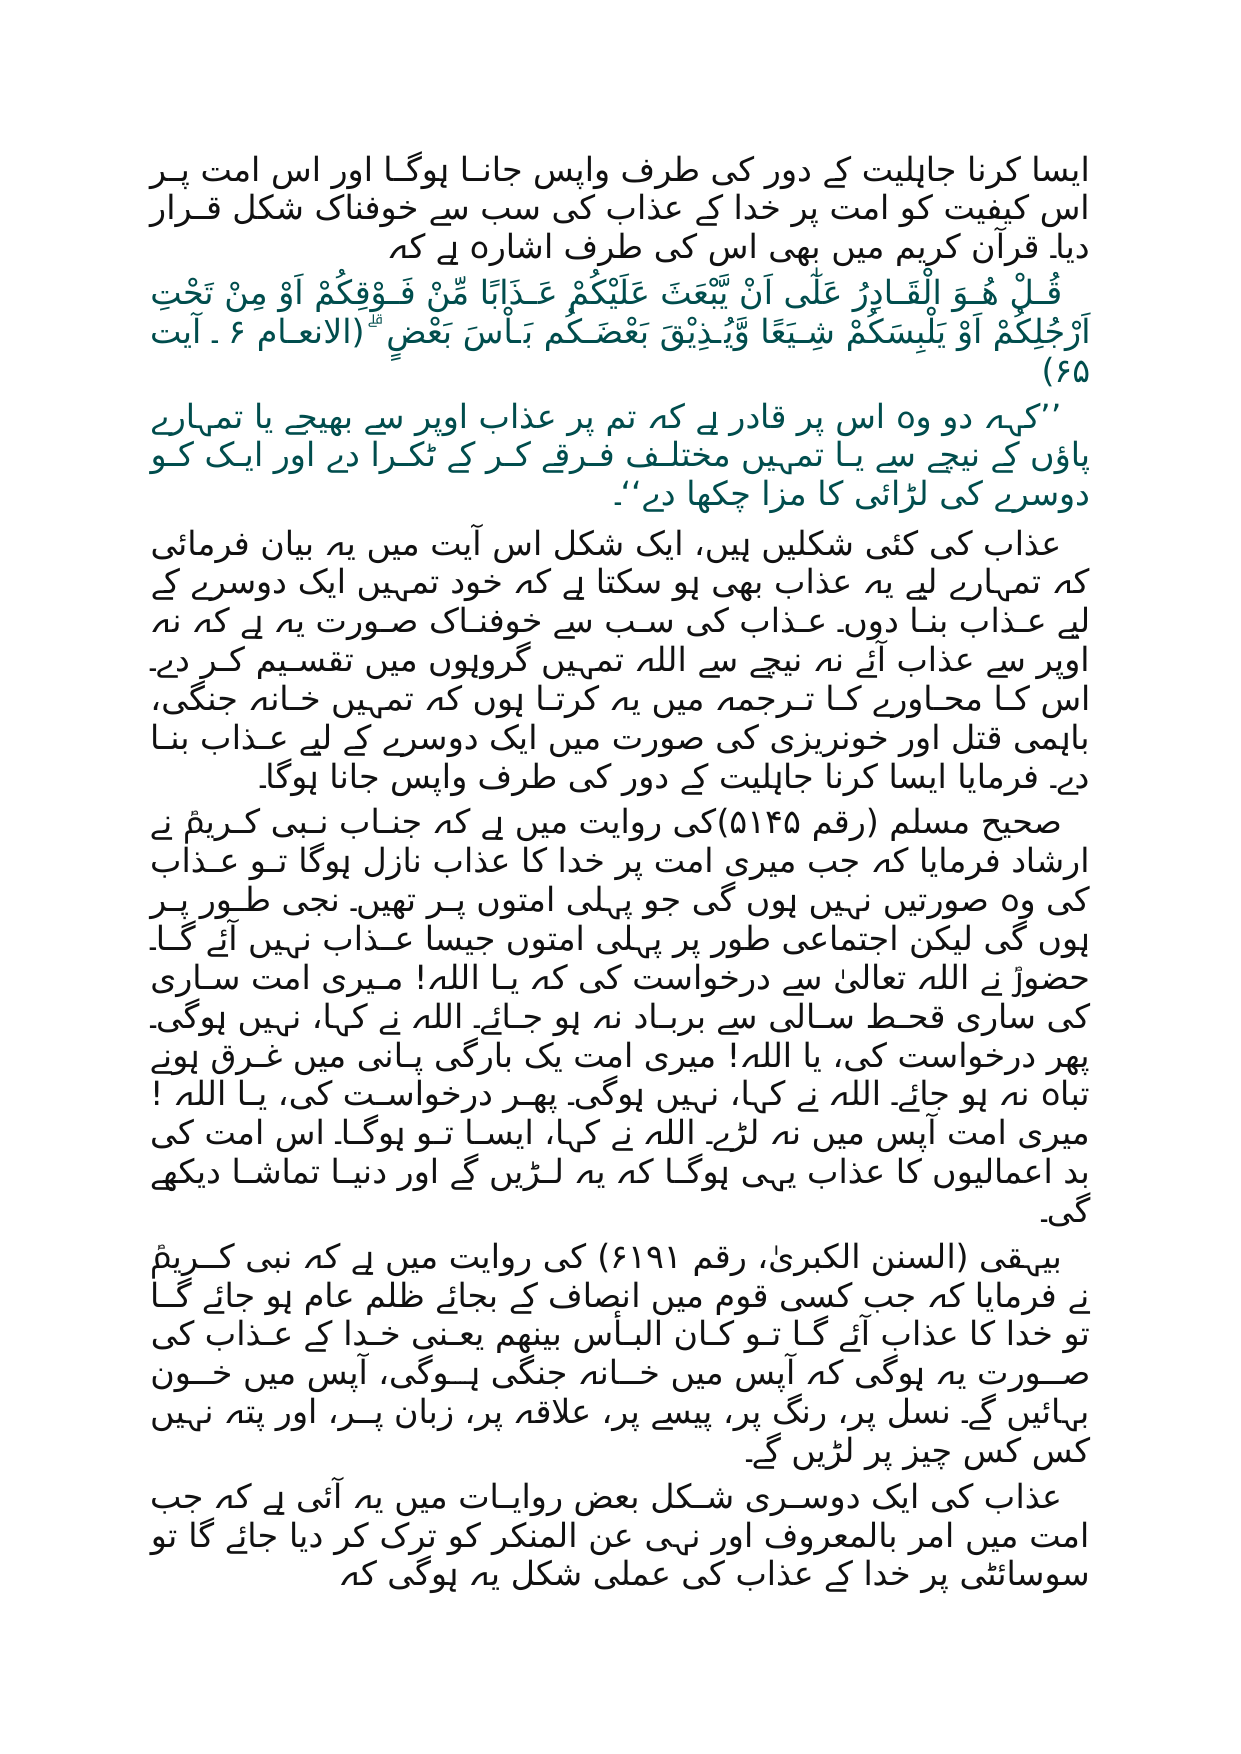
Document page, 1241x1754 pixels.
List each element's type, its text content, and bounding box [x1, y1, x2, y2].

text عذاب کی کئی شکلیں ہیں، ایک شکل اس آیت میں یہ بیان فرمائی کہ تمہارے لیے یہ عذاب بھی ہو سکتا ہے کہ خود تمہیں ایک دوسرے کے لیے عذاب بنا دوں۔ عذاب کی سب سے خوفناک صورت یہ ہے کہ نہ اوپر سے عذاب آئے نہ نیچے سے اللہ تمہیں گروہوں میں تقسیم کر دے۔ اس کا محاورے کا ترجمہ میں یہ کرتا ہوں کہ تمہیں خانہ جنگی، باہمی قتل اور خونریزی کی صورت میں ایک دوسرے کے لیے عذاب بنا دے۔ فرمایا ایسا کرنا جاہلیت کے دور کی طرف واپس جانا ہوگا۔ [150, 524, 1090, 796]
text صحیح مسلم (رقم ۵۱۴۵)کی روایت میں ہے کہ جناب نبی کریمؐ نے ارشاد فرمایا کہ جب میری امت پر خدا کا عذاب نازل ہوگا تو عذاب کی وہ صورتیں نہیں ہوں گی جو پہلی امتوں پر تھیں۔ نجی طور پر ہوں گی لیکن اجتماعی طور پر پہلی امتوں جیسا عذاب نہیں آئے گا۔ حضورؐ نے اللہ تعالیٰ سے درخواست کی کہ یا اللہ! میری امت ساری کی ساری قحط سالی سے برباد نہ ہو جائے۔ اللہ نے کہا، نہیں ہوگی۔ پھر درخواست کی، یا اللہ! میری امت یک بارگی پانی میں غرق ہونے تباہ نہ ہو جائے۔ اللہ نے کہا، نہیں ہوگی۔ پھر درخواست کی، یا اللہ ! میری امت آپس میں نہ لڑے۔ اللہ نے کہا، ایسا تو ہوگا۔ اس امت کی بد اعمالیوں کا عذاب یہی ہوگا کہ یہ لڑیں گے اور دنیا تماشا دیکھے گی۔ [150, 803, 1090, 1230]
text بیہقی (السنن الکبریٰ، رقم ۶۱۹۱) کی روایت میں ہے کہ نبی کریمؐ نے فرمایا کہ جب کسی قوم میں انصاف کے بجائے ظلم عام ہو جائے گا تو خدا کا عذاب آئے گا تو کان البأس بینھم یعنی خدا کے عذاب کی صورت یہ ہوگی کہ آپس میں خانہ جنگی ہوگی، آپس میں خون بہائیں گے۔ نسل پر، رنگ پر، پیسے پر، علاقہ پر، زبان پر، اور پتہ نہیں کس کس چیز پر لڑیں گے۔ [150, 1237, 1090, 1470]
text عذاب کی ایک دوسری شکل بعض روایات میں یہ آئی ہے کہ جب امت میں امر بالمعروف اور نہی عن المنکر کو ترک کر دیا جائے گا تو سوسائٹی پر خدا کے عذاب کی عملی شکل یہ ہوگی کہ [150, 1477, 1090, 1594]
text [150, 150, 1090, 267]
text قُلْ هُوَ الْقَادِرُ عَلٰٓى اَنْ يَّبْعَثَ عَلَيْكُمْ عَذَابًا مِّنْ فَوْقِكُمْ اَوْ مِنْ تَحْتِ اَرْجُلِكُمْ اَوْ يَلْبِسَكُمْ شِيَعًا وَّيُذِيْقَ بَعْضَكُم بَاْسَ بَعْضٍ ۗ (الانعام ۶ ۔ آیت ۶۵) [150, 273, 1090, 390]
text ’’کہہ دو وہ اس پر قادر ہے کہ تم پر عذاب اوپر سے بھیجے یا تمہارے پاؤں کے نیچے سے یا تمہیں مختلف فرقے کر کے ٹکرا دے اور ایک کو دوسرے کی لڑائی کا مزا چکھا دے‘‘۔ [150, 397, 1090, 514]
